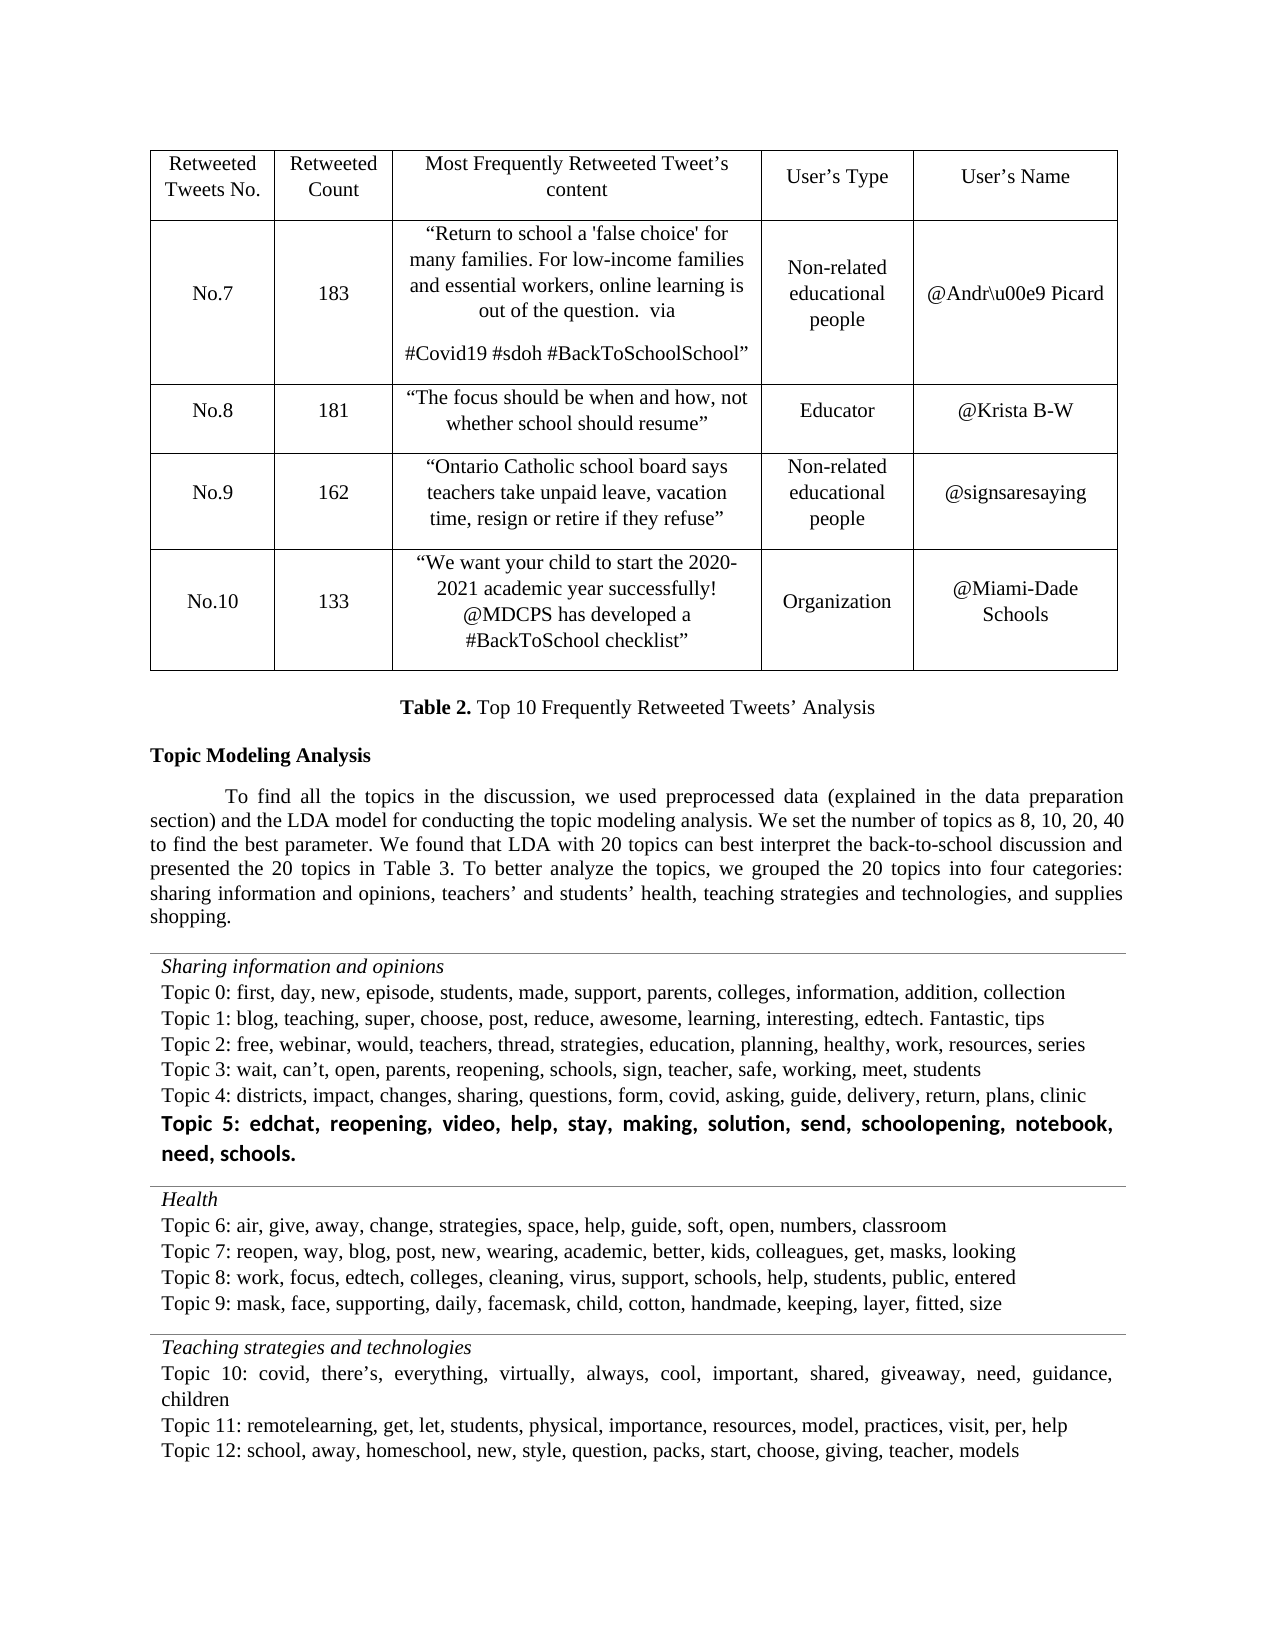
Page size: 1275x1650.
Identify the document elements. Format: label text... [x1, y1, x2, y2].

table_cell 162 [275, 454, 392, 549]
table_cell “We want your child to start the 2020-2021 academic year successfully! @MDCPS has developed a #BackToSchool checklist” [393, 550, 761, 670]
table_header Most Frequently Retweeted Tweet’s content [393, 151, 761, 219]
text Topic Modeling Analysis [150, 743, 1125, 767]
table_cell “Return to school a 'false choice' for many families. For low-income families and essential workers, online learning is out of the question. via #Covid19 #sdoh #BackToSchoolSchool” [393, 221, 761, 384]
text To find all the topics in the discussion, we used preprocessed data (explained in the data preparation section) and the LDA model for conducting the topic modeling analysis. We set the number of topics as 8, 10, 20, 40 to find the best parameter. We found that LDA with 20 topics can best interpret the back-to-school discussion and presented the 20 topics in Table 3. To better analyze the topics, we grouped the 20 topics into four categories: sharing information and opinions, teachers’ and students’ health, teaching strategies and technologies, and supplies shopping. [150, 784, 1125, 928]
table_cell 183 [275, 221, 392, 384]
table_cell 133 [275, 550, 392, 670]
table_cell @Krista B-W [914, 385, 1117, 453]
table_cell No.10 [151, 550, 274, 670]
text Table 2. Top 10 Frequently Retweeted Tweets’ Analysis [150, 695, 1125, 719]
table_cell No.7 [151, 221, 274, 384]
table_cell Non-related educational people [762, 221, 913, 384]
table_cell 181 [275, 385, 392, 453]
table_cell Health Topic 6: air, give, away, change, strategies, space, help, guide, soft, open, numbers, classroom Topic 7: reopen, way, blog, post, new, wearing, academic, better, kids, colleagues, get, masks, looking Topic 8: work, focus, edtech, colleges, cleaning, virus, support, schools, help, students, public, entered Topic 9: mask, face, supporting, daily, facemask, child, cotton, handmade, keeping, layer, fitted, size [150, 1187, 1126, 1334]
table_cell @Andr\u00e9 Picard [914, 221, 1117, 384]
table_cell Non-related educational people [762, 454, 913, 549]
table_header User’s Type [762, 151, 913, 219]
table_cell Educator [762, 385, 913, 453]
table_header User’s Name [914, 151, 1117, 219]
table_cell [150, 1335, 1126, 1500]
table_cell Organization [762, 550, 913, 670]
table_cell “The focus should be when and how, not whether school should resume” [393, 385, 761, 453]
table_cell @signsaresaying [914, 454, 1117, 549]
table_cell “Ontario Catholic school board says teachers take unpaid leave, vacation time, resign or retire if they refuse” [393, 454, 761, 549]
table_cell No.8 [151, 385, 274, 453]
table_header Sharing information and opinions Topic 0: first, day, new, episode, students, made, support, parents, colleges, information, addition, collection Topic 1: blog, teaching, super, choose, post, reduce, awesome, learning, interesting, edtech. Fantastic, tips Topic 2: free, webinar, would, teachers, thread, strategies, education, planning, healthy, work, resources, series Topic 3: wait, can’t, open, parents, reopening, schools, sign, teacher, safe, working, meet, students Topic 4: districts, impact, changes, sharing, questions, form, covid, asking, guide, delivery, return, plans, clinic Topic 5: edchat, reopening, video, help, stay, making, solution, send, schoolopening, notebook, need, schools. [150, 954, 1126, 1186]
table_header Retweeted Tweets No. [151, 151, 274, 219]
table_header Retweeted Count [275, 151, 392, 219]
table_cell @Miami-Dade Schools [914, 550, 1117, 670]
table_cell No.9 [151, 454, 274, 549]
